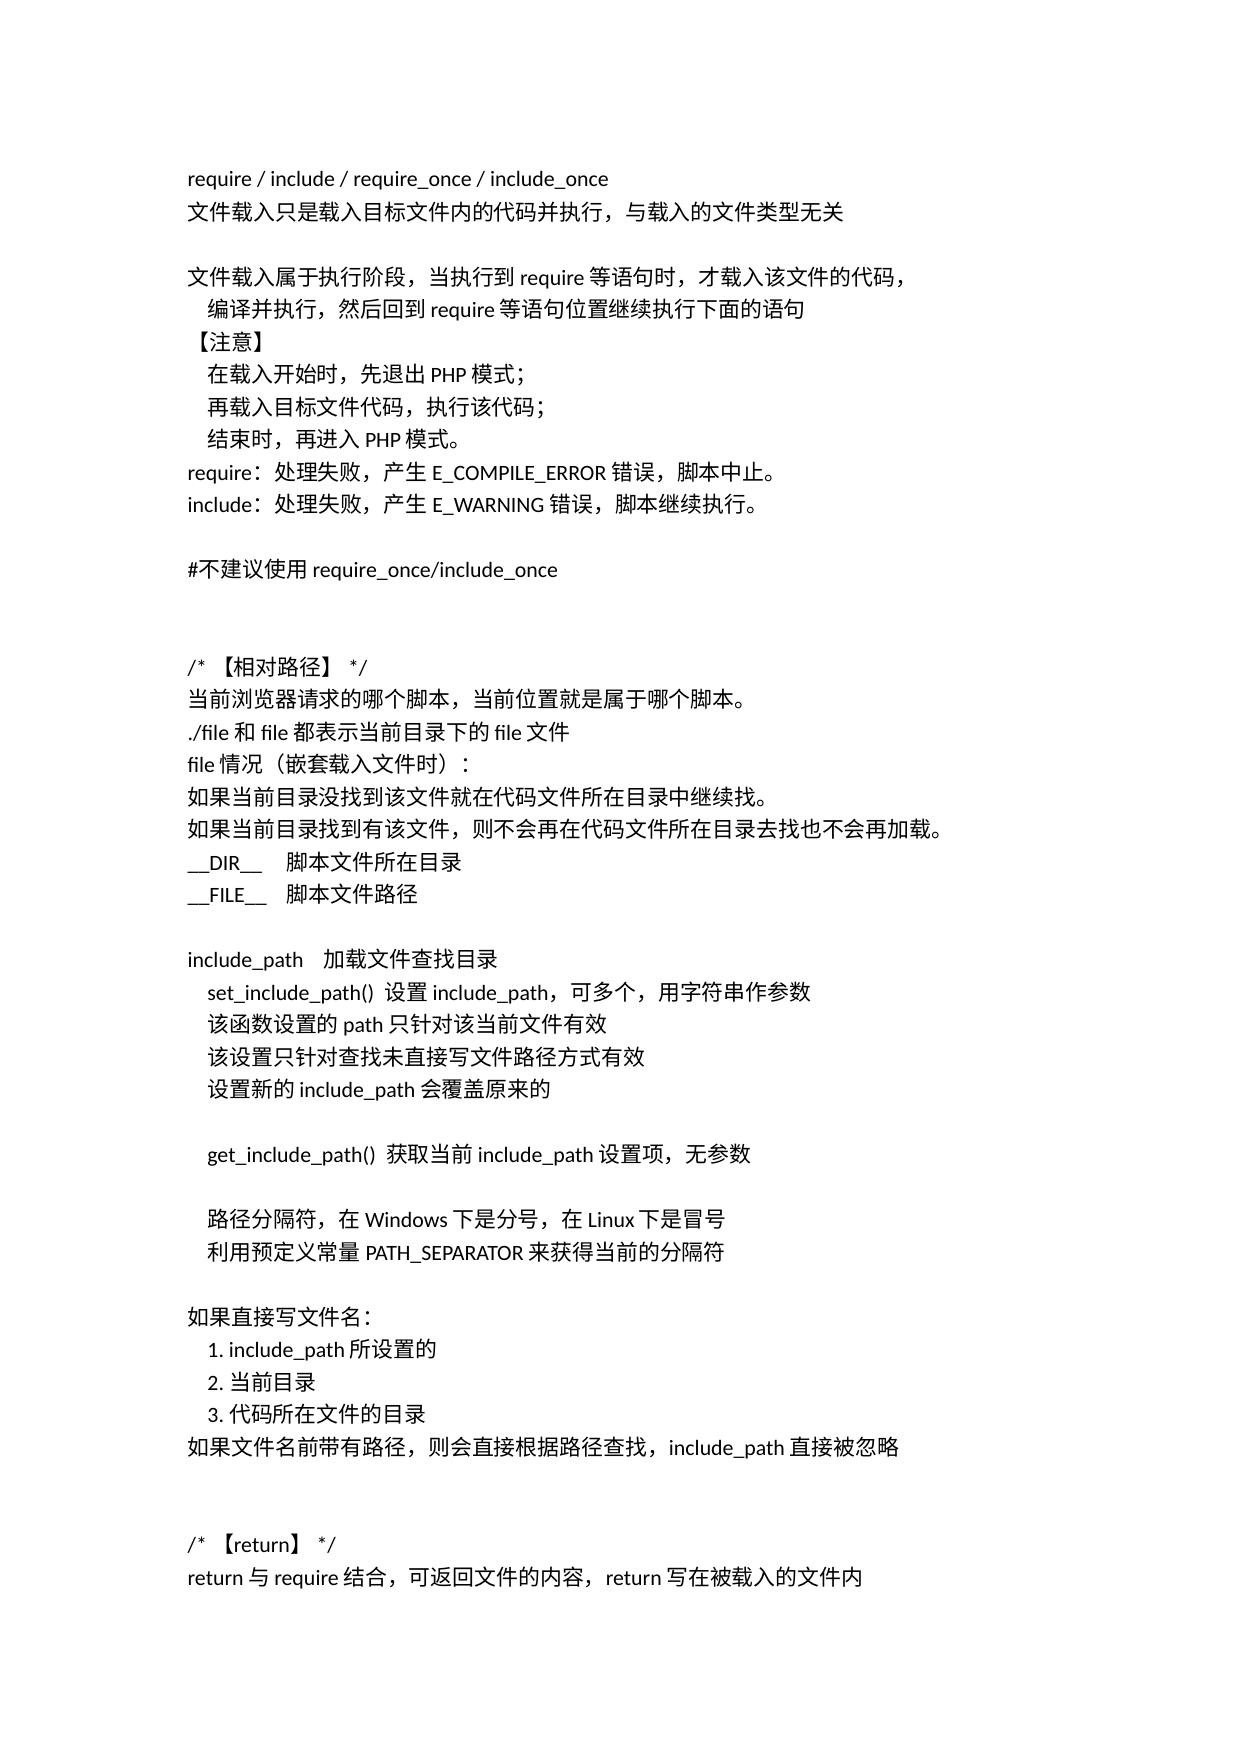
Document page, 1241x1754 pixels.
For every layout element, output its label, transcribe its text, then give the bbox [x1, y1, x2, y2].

text 编译并执行，然后回到require等语句位置继续执行下面的语句 [187, 292, 1053, 324]
text 如果当前目录没找到该文件就在代码文件所在目录中继续找。 [187, 779, 1053, 812]
text __DIR__ 脚本文件所在目录 [187, 844, 1053, 877]
text 当前浏览器请求的哪个脚本，当前位置就是属于哪个脚本。 [187, 682, 1053, 714]
text 再载入目标文件代码，执行该代码； [187, 389, 1053, 422]
text 该设置只针对查找未直接写文件路径方式有效 [187, 1039, 1053, 1072]
text get_include_path() 获取当前include_path设置项，无参数 [187, 1137, 1053, 1169]
text /* 【return】 */ [187, 1527, 1053, 1559]
text 文件载入属于执行阶段，当执行到require等语句时，才载入该文件的代码， [187, 259, 1053, 292]
text require：处理失败，产生 E_COMPILE_ERROR 错误，脚本中止。 [187, 454, 1053, 487]
text ./file 和 file 都表示当前目录下的file文件 [187, 714, 1053, 747]
text 结束时，再进入PHP模式。 [187, 422, 1053, 454]
text 【注意】 [187, 324, 1053, 357]
text 2. 当前目录 [187, 1364, 1053, 1397]
text 如果文件名前带有路径，则会直接根据路径查找，include_path直接被忽略 [187, 1429, 1053, 1462]
text 路径分隔符，在Windows下是分号，在Linux下是冒号 [187, 1202, 1053, 1234]
text 在载入开始时，先退出PHP模式； [187, 357, 1053, 389]
text 如果直接写文件名： [187, 1299, 1053, 1332]
text 设置新的include_path会覆盖原来的 [187, 1072, 1053, 1104]
text #不建议使用require_once/include_once [187, 552, 1053, 584]
text set_include_path() 设置include_path，可多个，用字符串作参数 [187, 974, 1053, 1007]
text include_path 加载文件查找目录 [187, 942, 1053, 974]
text __FILE__ 脚本文件路径 [187, 877, 1053, 909]
text 如果当前目录找到有该文件，则不会再在代码文件所在目录去找也不会再加载。 [187, 812, 1053, 844]
text 该函数设置的path只针对该当前文件有效 [187, 1007, 1053, 1039]
text 3. 代码所在文件的目录 [187, 1397, 1053, 1429]
text 文件载入只是载入目标文件内的代码并执行，与载入的文件类型无关 [187, 194, 1053, 227]
text /* 【相对路径】 */ [187, 649, 1053, 682]
text require / include / require_once / include_once [187, 162, 1053, 194]
text include：处理失败，产生 E_WARNING 错误，脚本继续执行。 [187, 487, 1053, 519]
text file情况（嵌套载入文件时）： [187, 747, 1053, 779]
text return与require结合，可返回文件的内容，return写在被载入的文件内 [187, 1559, 1053, 1592]
text 利用预定义常量 PATH_SEPARATOR 来获得当前的分隔符 [187, 1234, 1053, 1267]
text 1. include_path所设置的 [187, 1332, 1053, 1364]
